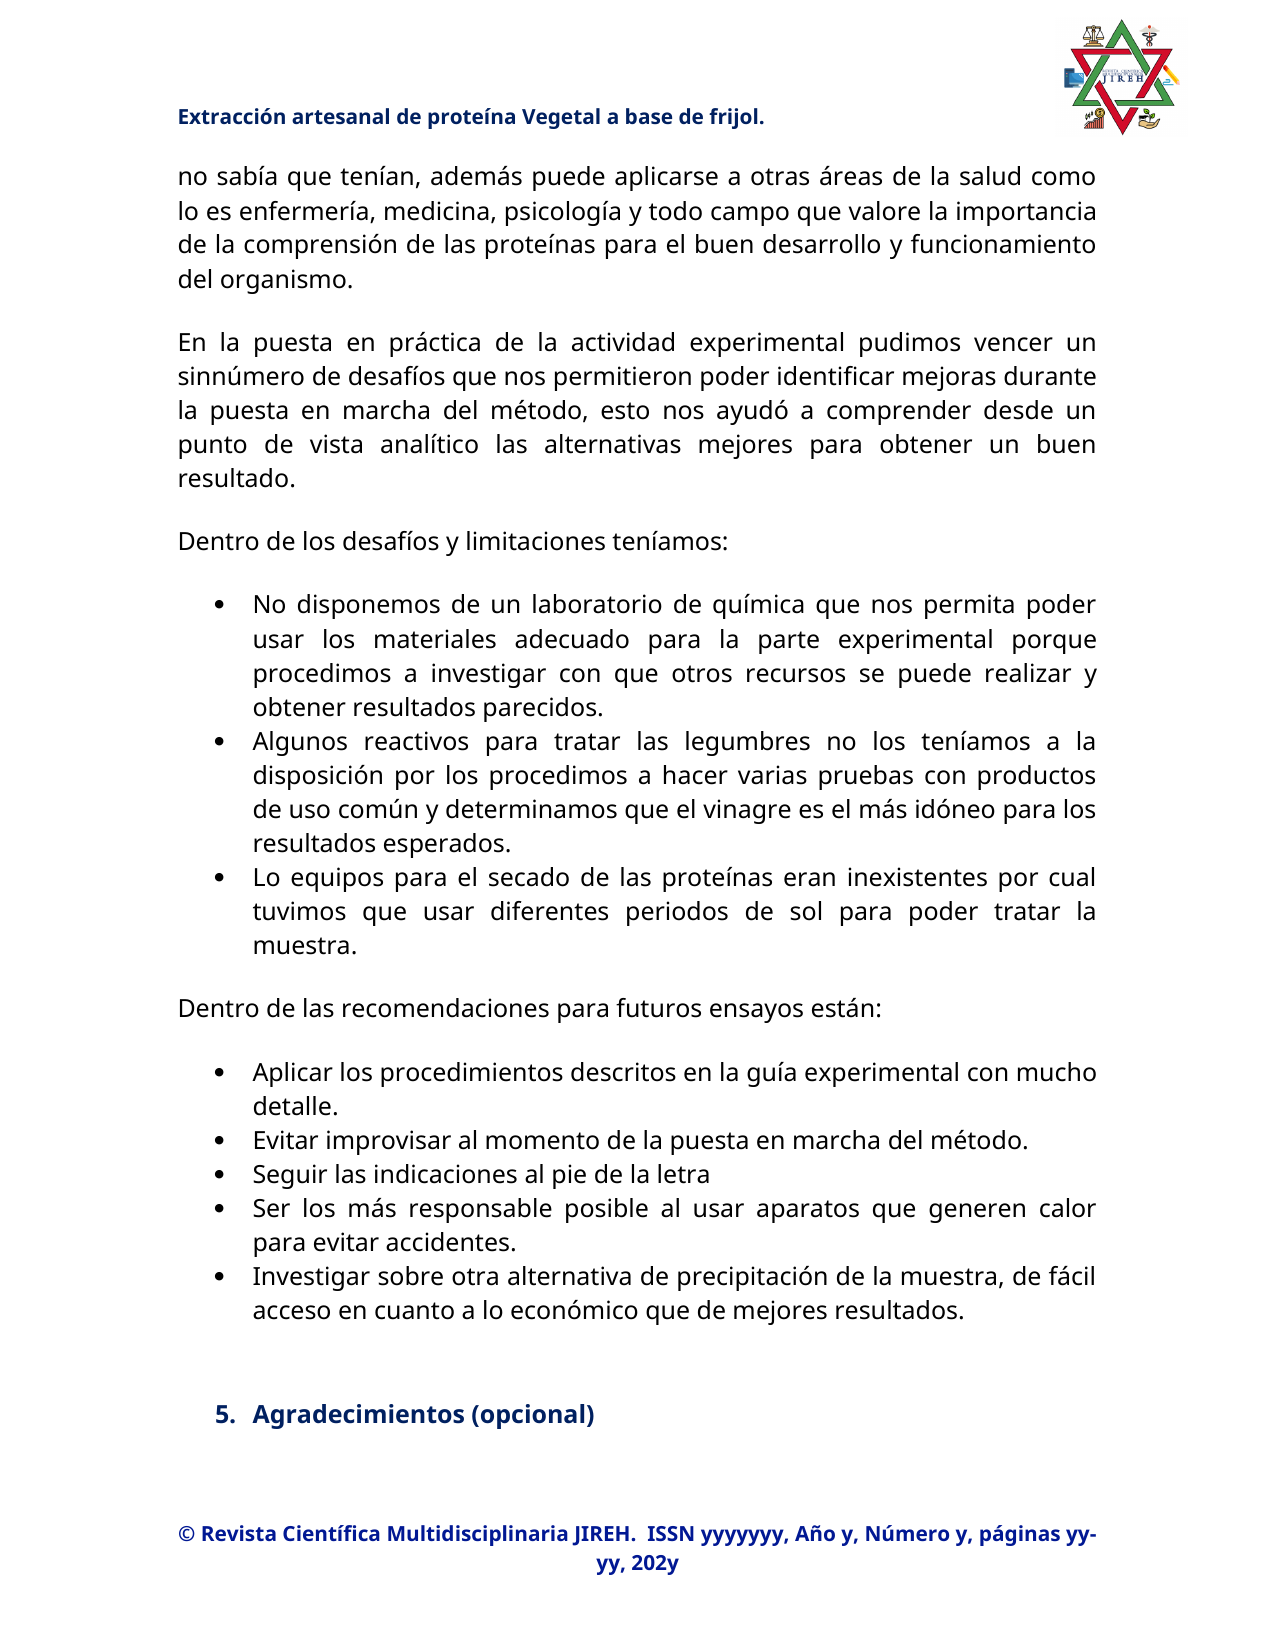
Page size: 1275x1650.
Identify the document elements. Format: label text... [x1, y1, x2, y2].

list Ser los más responsable posible al usar aparatos que generen calor para evitar accidentes. [215, 1191, 1098, 1259]
picture [1055, 17, 1189, 137]
list Aplicar los procedimientos descritos en la guía experimental con mucho detalle. [215, 1054, 1098, 1122]
list Seguir las indicaciones al pie de la letra [215, 1156, 1098, 1191]
list Algunos reactivos para tratar las legumbres no los teníamos a la disposición por los procedimos a hacer varias pruebas con productos de uso común y determinamos que el vinagre es el más idóneo para los resultados esperados. [215, 723, 1098, 860]
list No disponemos de un laboratorio de química que nos permita poder usar los materiales adecuado para la parte experimental porque procedimos a investigar con que otros recursos se puede realizar y obtener resultados parecidos. [215, 587, 1098, 723]
text Dentro de los desafíos y limitaciones teníamos: [177, 524, 1098, 558]
list Agradecimientos (opcional) [215, 1397, 1098, 1431]
list Lo equipos para el secado de las proteínas eran inexistentes por cual tuvimos que usar diferentes periodos de sol para poder tratar la muestra. [215, 860, 1098, 962]
text En la puesta en práctica de la actividad experimental pudimos vencer un sinnúmero de desafíos que nos permitieron poder identificar mejoras durante la puesta en marcha del método, esto nos ayudó a comprender desde un punto de vista analítico las alternativas mejores para obtener un buen resultado. [177, 324, 1098, 495]
text Dentro de las recomendaciones para futuros ensayos están: [177, 991, 1098, 1025]
list Evitar improvisar al momento de la puesta en marcha del método. [215, 1122, 1098, 1156]
list Investigar sobre otra alternativa de precipitación de la muestra, de fácil acceso en cuanto a lo económico que de mejores resultados. [215, 1259, 1098, 1327]
